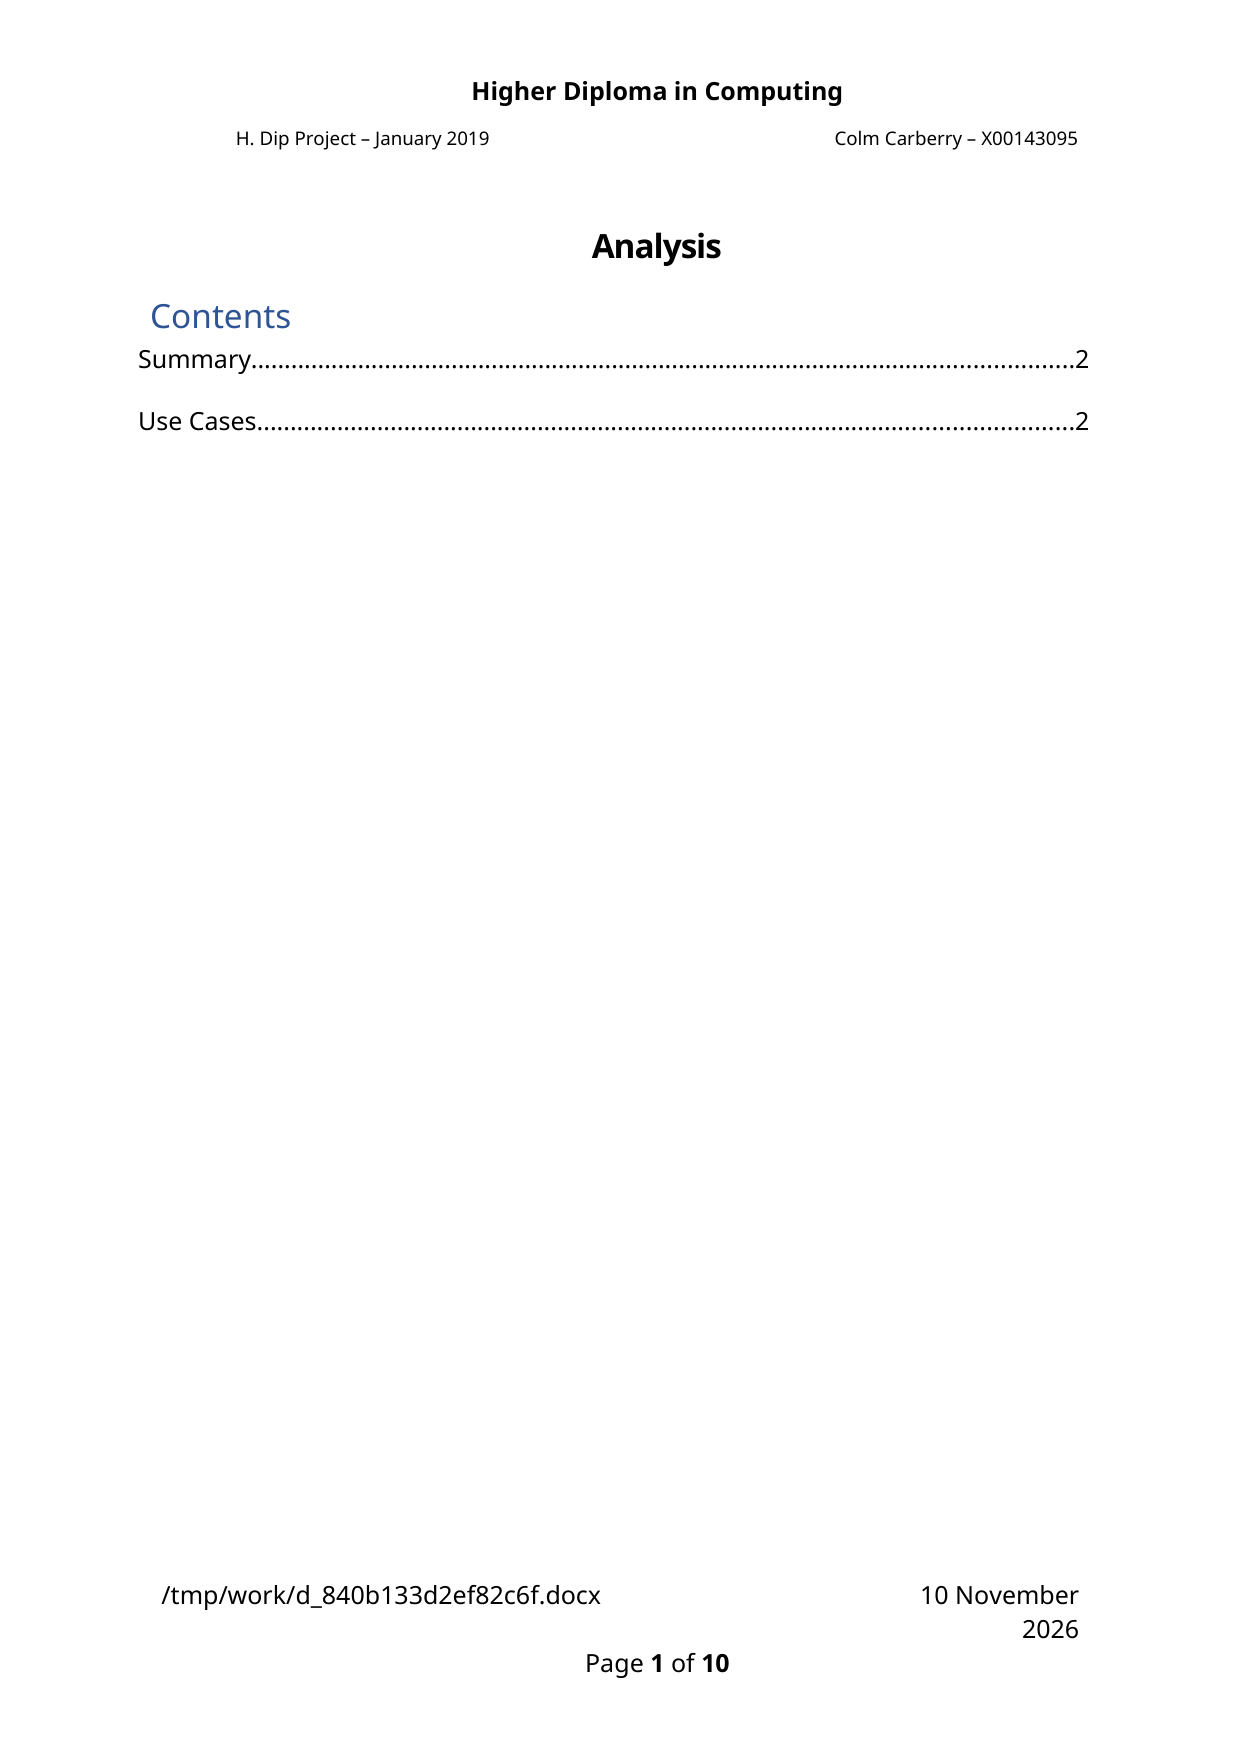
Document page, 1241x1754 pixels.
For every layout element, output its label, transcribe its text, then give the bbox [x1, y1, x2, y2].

title Analysis [224, 223, 1090, 268]
